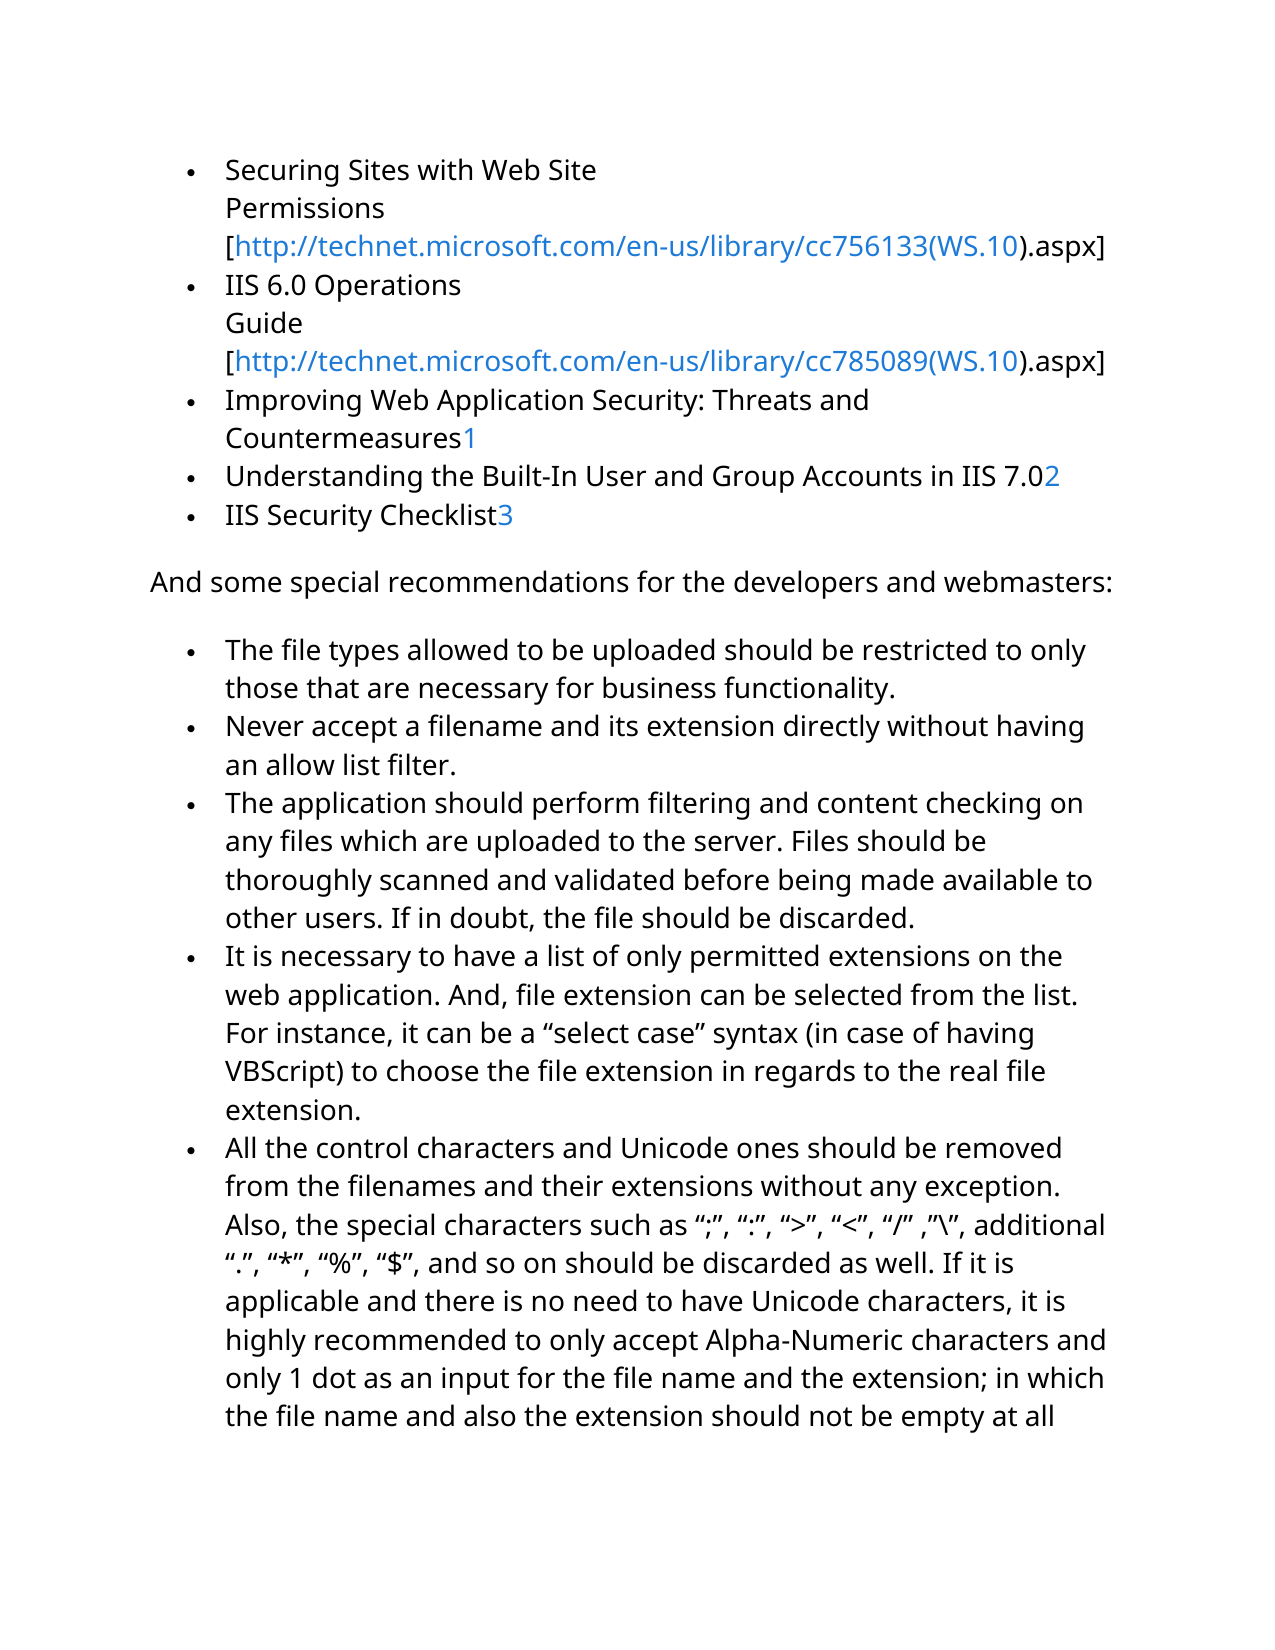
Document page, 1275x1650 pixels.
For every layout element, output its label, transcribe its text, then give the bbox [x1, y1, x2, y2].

list The file types allowed to be uploaded should be restricted to only those that are necessary for business functionality. [187, 630, 1125, 707]
list Securing Sites with Web Site Permissions[http://technet.microsoft.com/en-us/library/cc756133(WS.10).aspx] [187, 150, 1125, 265]
list The application should perform filtering and content checking on any files which are uploaded to the server. Files should be thoroughly scanned and validated before being made available to other users. If in doubt, the file should be discarded. [187, 783, 1125, 937]
list It is necessary to have a list of only permitted extensions on the web application. And, file extension can be selected from the list. For instance, it can be a “select case” syntax (in case of having VBScript) to choose the file extension in regards to the real file extension. [187, 937, 1125, 1128]
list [187, 1128, 1125, 1435]
list Never accept a filename and its extension directly without having an allow list filter. [187, 707, 1125, 783]
list IIS 6.0 Operations Guide[http://technet.microsoft.com/en-us/library/cc785089(WS.10).aspx] [187, 265, 1125, 380]
list Understanding the Built-In User and Group Accounts in IIS 7.02 [187, 457, 1125, 495]
list Improving Web Application Security: Threats and Countermeasures1 [187, 380, 1125, 457]
list IIS Security Checklist3 [187, 495, 1125, 533]
text And some special recommendations for the developers and webmasters: [150, 562, 1125, 601]
